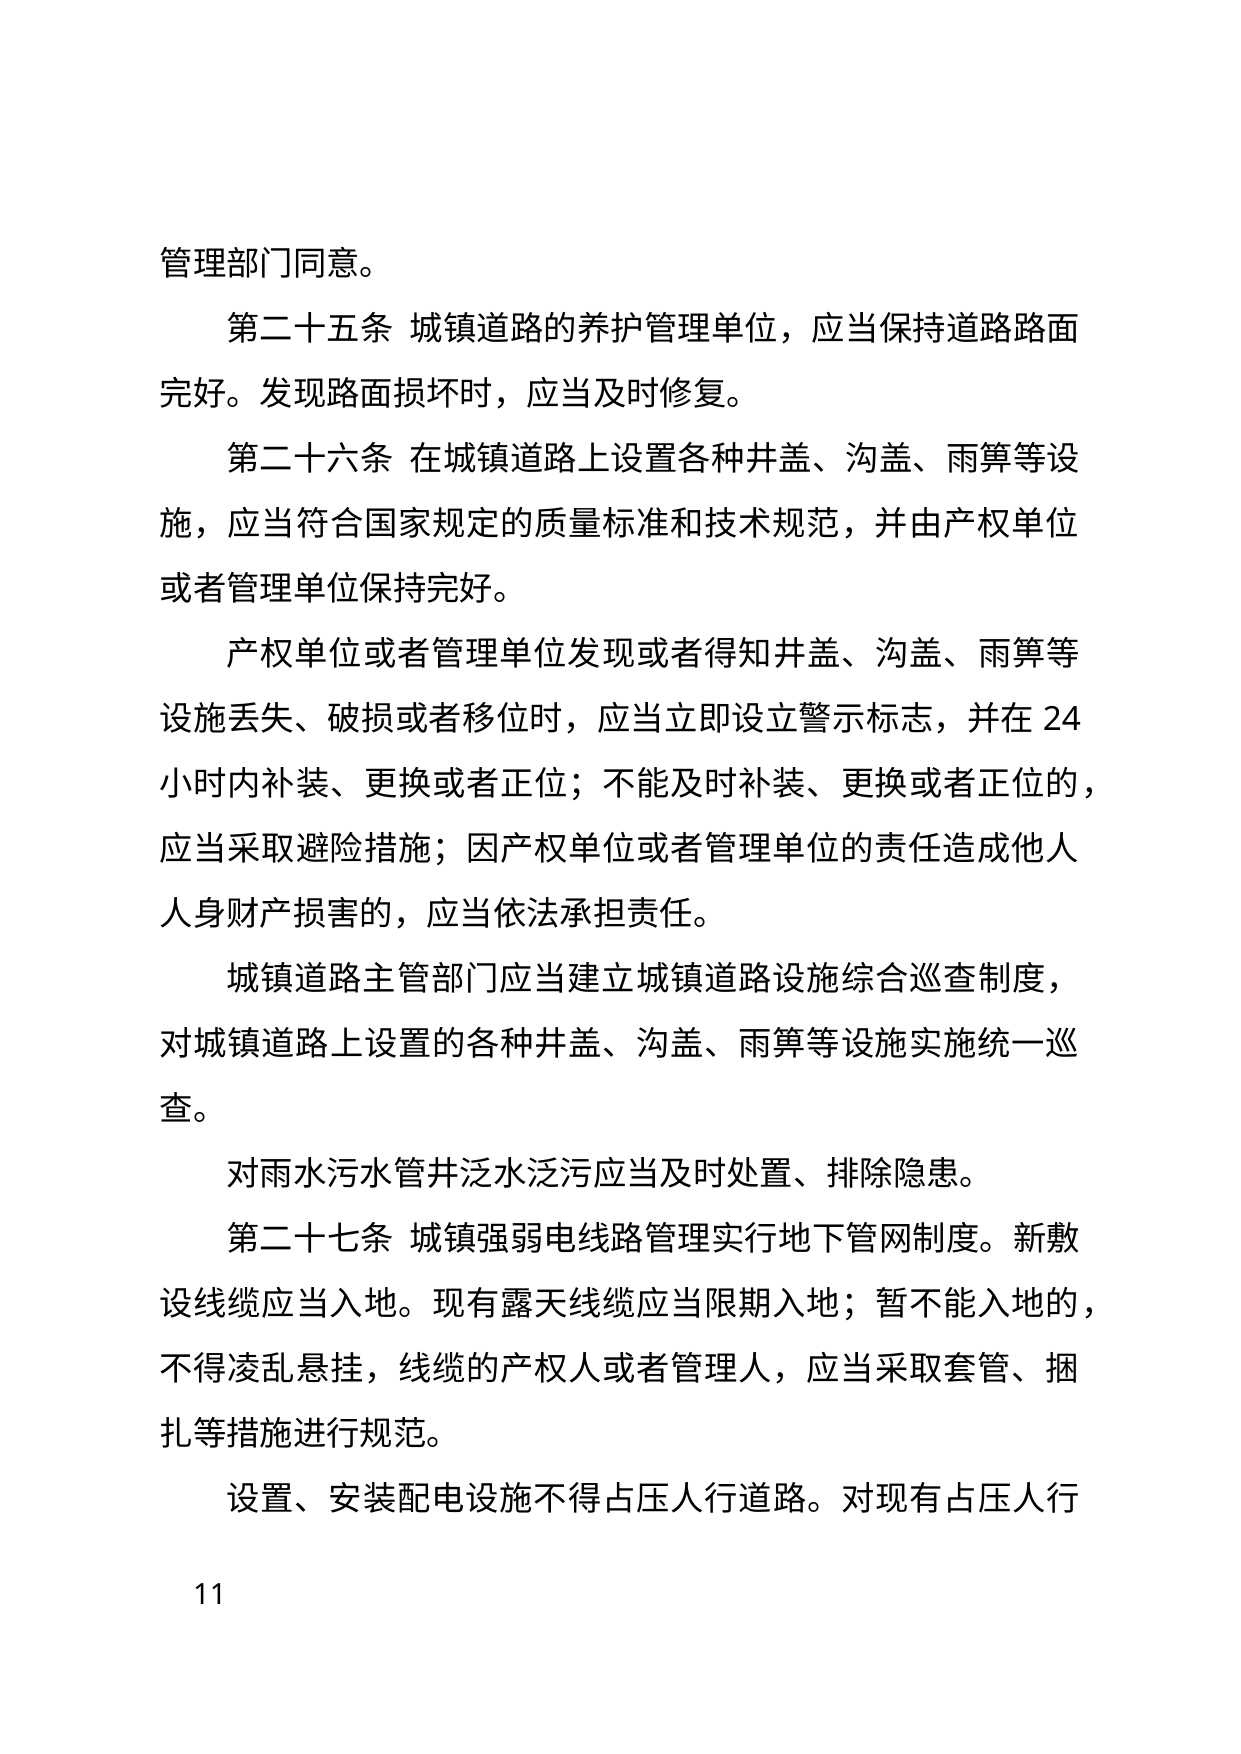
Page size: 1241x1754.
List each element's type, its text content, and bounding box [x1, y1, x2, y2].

text 第二十七条 城镇强弱电线路管理实行地下管网制度。新敷设线缆应当入地。现有露天线缆应当限期入地；暂不能入地的，不得凌乱悬挂，线缆的产权人或者管理人，应当采取套管、捆扎等措施进行规范。 [159, 1203, 1081, 1463]
text 产权单位或者管理单位发现或者得知井盖、沟盖、雨箅等设施丢失、破损或者移位时，应当立即设立警示标志，并在24小时内补装、更换或者正位；不能及时补装、更换或者正位的，应当采取避险措施；因产权单位或者管理单位的责任造成他人人身财产损害的，应当依法承担责任。 [159, 618, 1081, 943]
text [159, 1463, 1081, 1528]
text 第二十五条 城镇道路的养护管理单位，应当保持道路路面完好。发现路面损坏时，应当及时修复。 [159, 293, 1081, 423]
text 第二十六条 在城镇道路上设置各种井盖、沟盖、雨箅等设施，应当符合国家规定的质量标准和技术规范，并由产权单位或者管理单位保持完好。 [159, 423, 1081, 618]
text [159, 228, 1081, 293]
text 城镇道路主管部门应当建立城镇道路设施综合巡查制度，对城镇道路上设置的各种井盖、沟盖、雨箅等设施实施统一巡查。 [159, 943, 1081, 1138]
text 对雨水污水管井泛水泛污应当及时处置、排除隐患。 [159, 1138, 1081, 1203]
